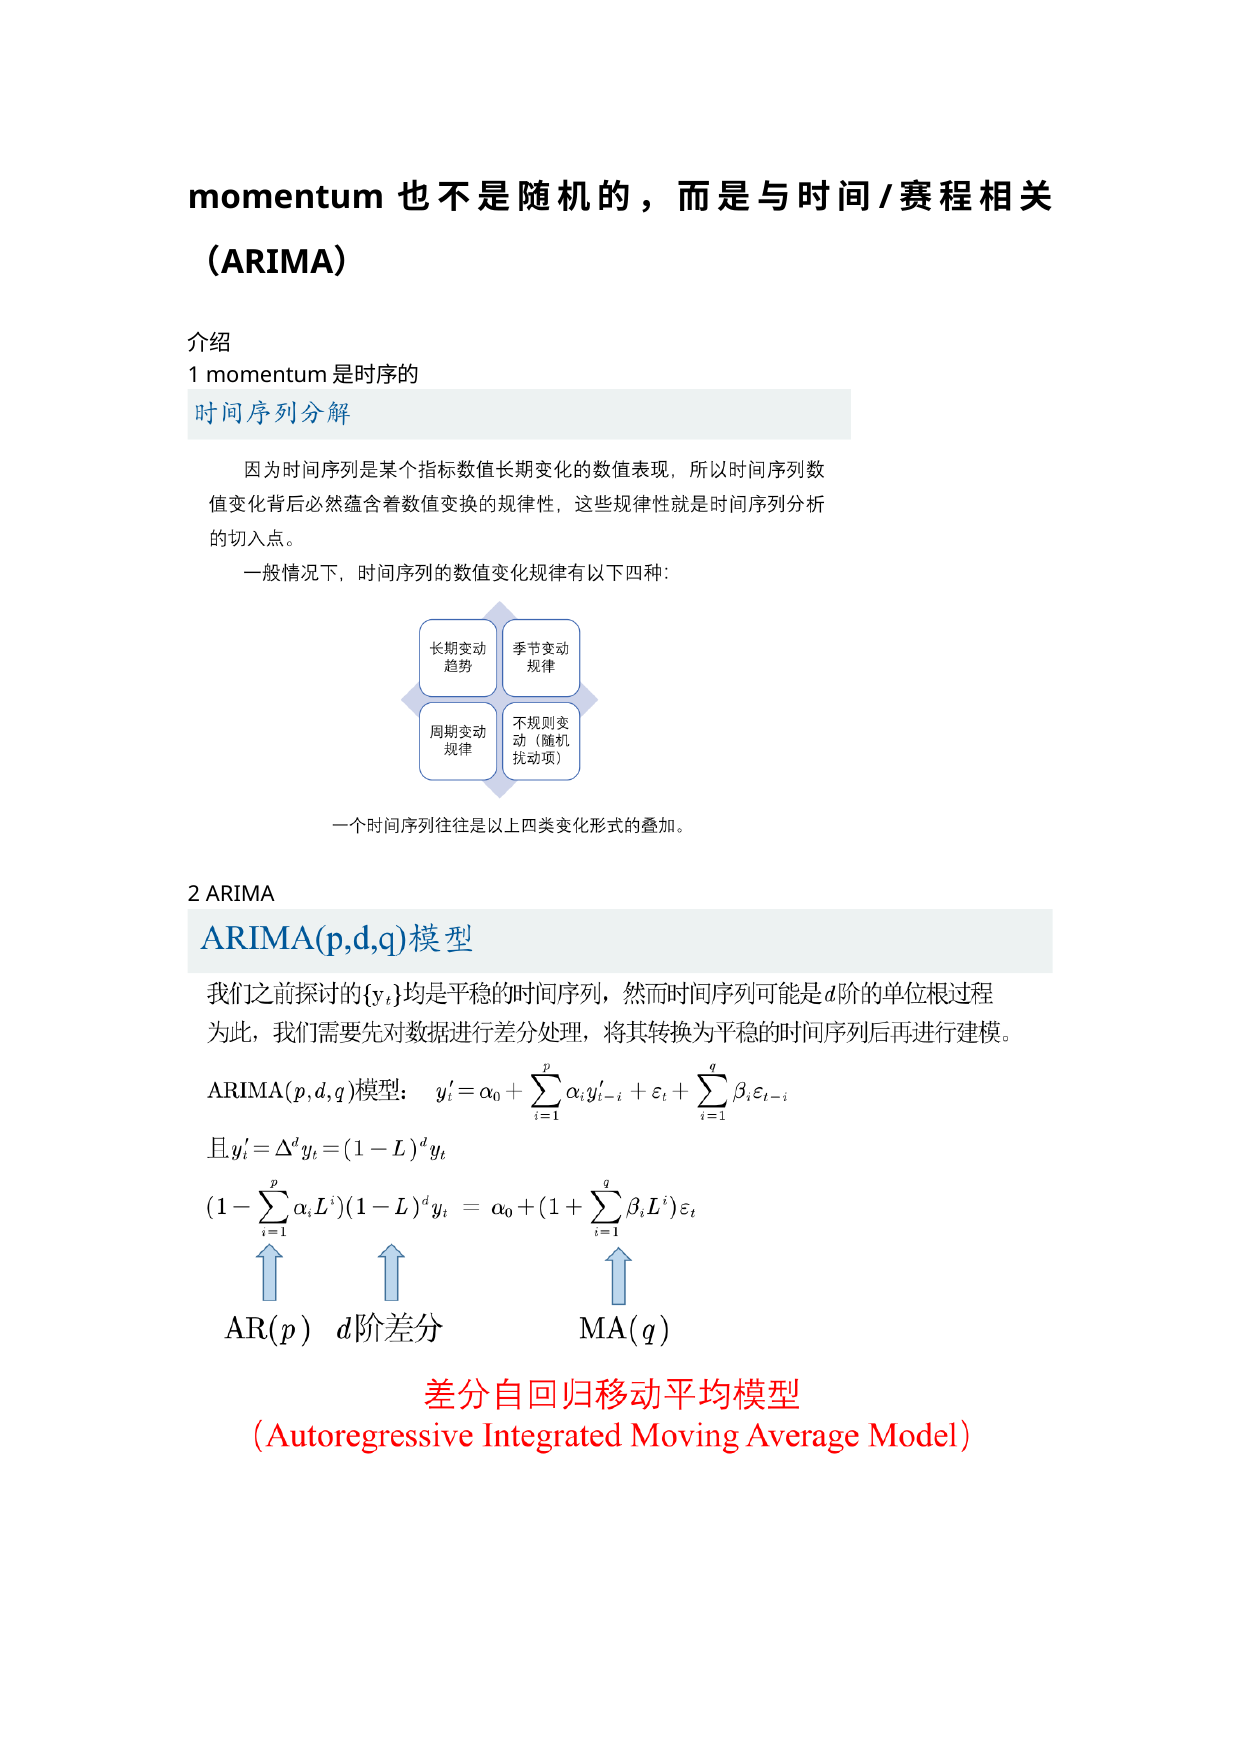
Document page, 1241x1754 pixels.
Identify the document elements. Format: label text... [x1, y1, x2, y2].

text momentum也不是随机的，而是与时间/赛程相关（ARIMA） [187, 162, 1053, 292]
text 2 ARIMA [187, 877, 1053, 909]
picture [187, 389, 851, 838]
picture [187, 909, 1053, 1460]
text 介绍 [187, 324, 1053, 357]
text 1 momentum是时序的 [187, 357, 1053, 389]
